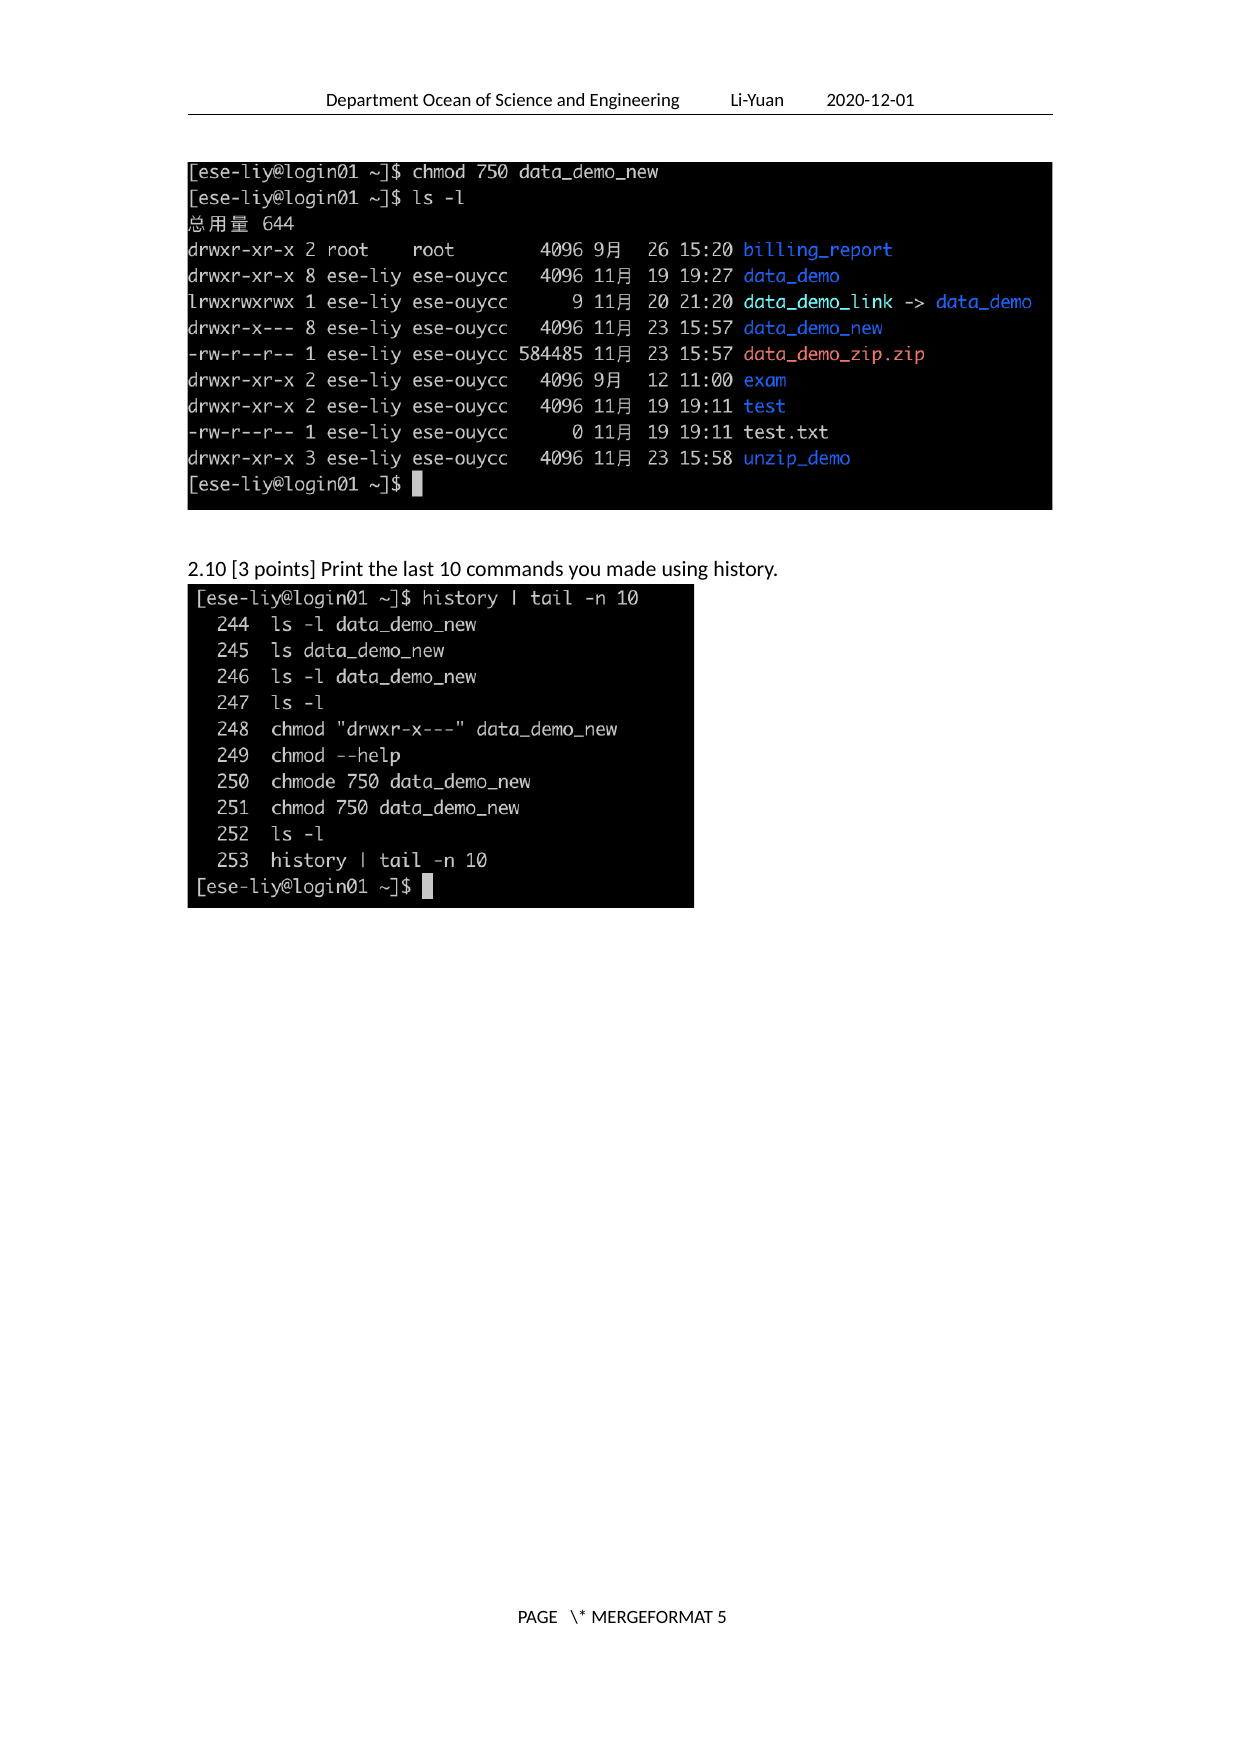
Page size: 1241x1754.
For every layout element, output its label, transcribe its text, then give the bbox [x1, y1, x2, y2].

picture [187, 584, 695, 908]
picture [187, 162, 1053, 510]
text 2.10 [3 points] Print the last 10 commands you made using history. [187, 552, 1053, 584]
